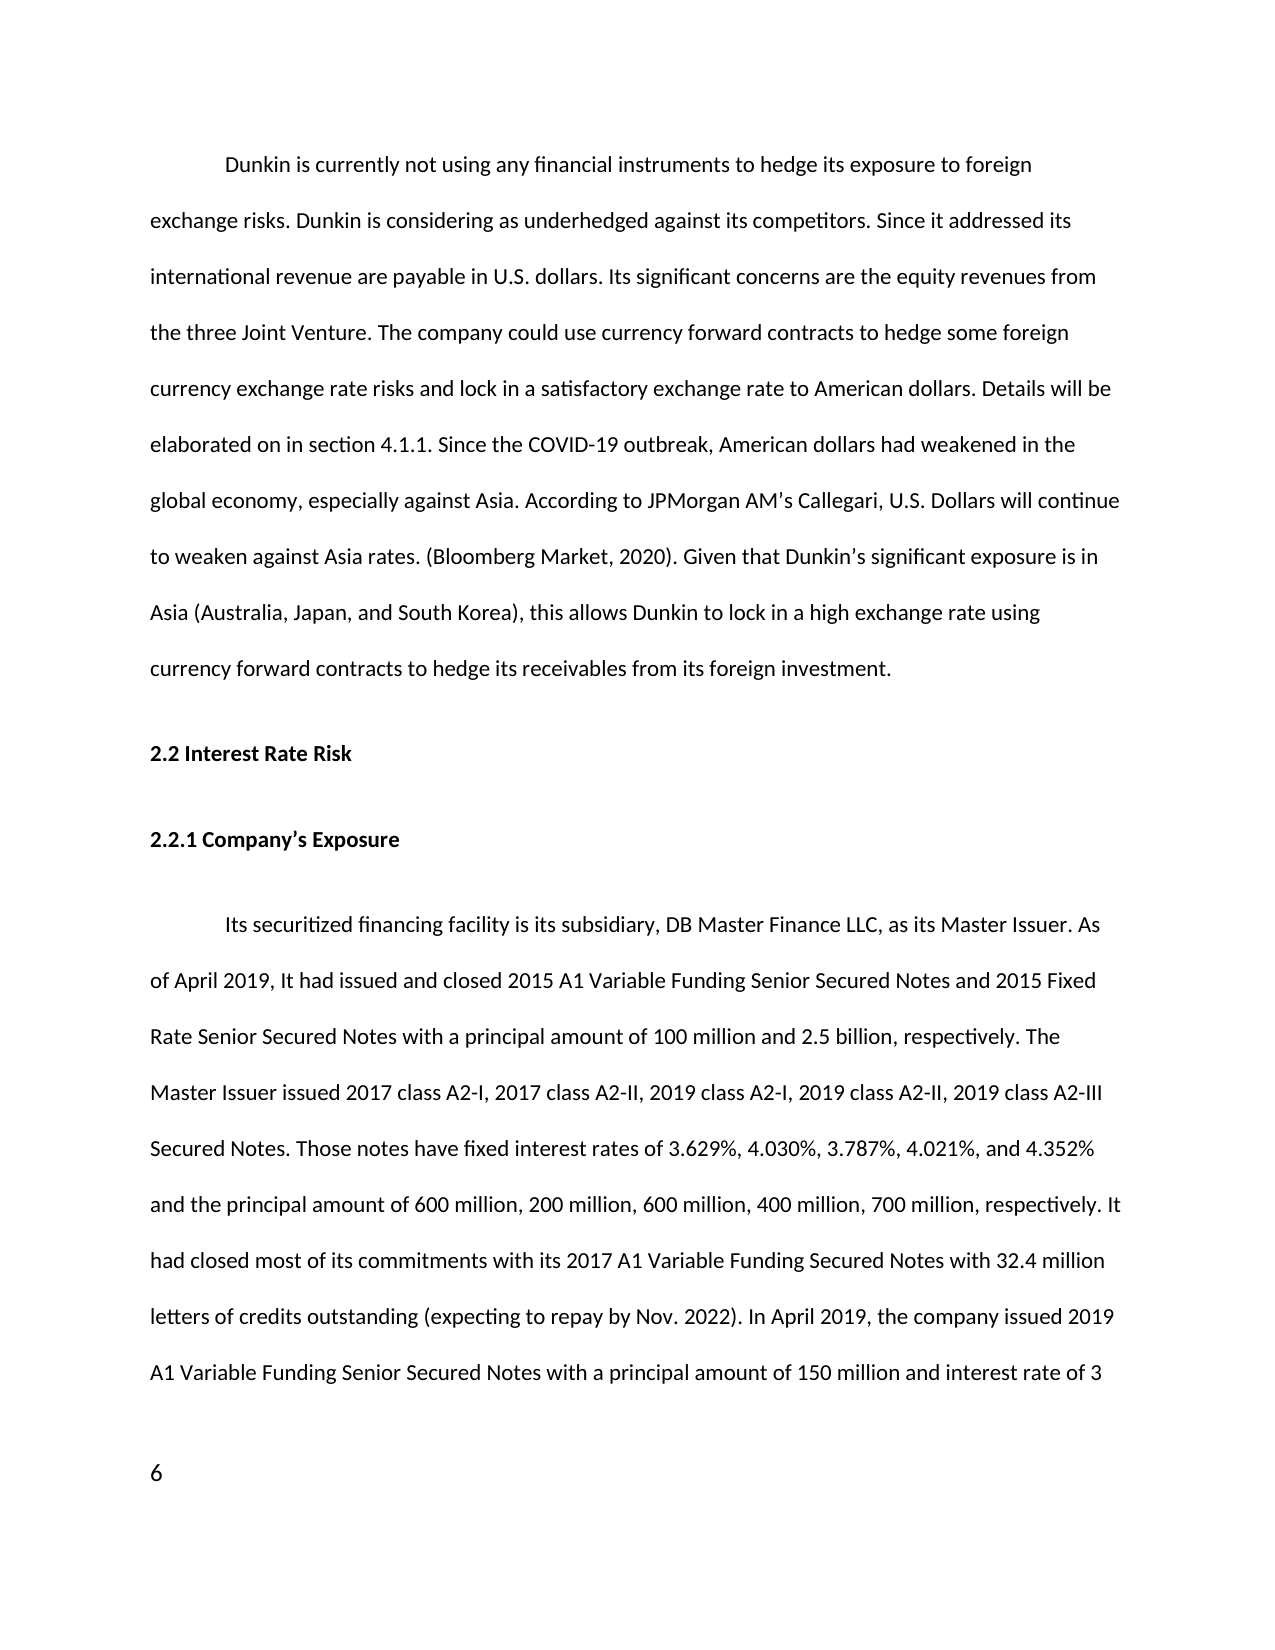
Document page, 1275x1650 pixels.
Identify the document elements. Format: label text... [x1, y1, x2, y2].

text Dunkin is currently not using any financial instruments to hedge its exposure to foreign exchange risks. Dunkin is considering as underhedged against its competitors. Since it addressed its international revenue are payable in U.S. dollars. Its significant concerns are the equity revenues from the three Joint Venture. The company could use currency forward contracts to hedge some foreign currency exchange rate risks and lock in a satisfactory exchange rate to American dollars. Details will be elaborated on in section 4.1.1. Since the COVID-19 outbreak, American dollars had weakened in the global economy, especially against Asia. According to JPMorgan AM’s Callegari, U.S. Dollars will continue to weaken against Asia rates. (Bloomberg Market, 2020). Given that Dunkin’s significant exposure is in Asia (Australia, Japan, and South Korea), this allows Dunkin to lock in a high exchange rate using currency forward contracts to hedge its receivables from its foreign investment. [150, 150, 1125, 682]
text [150, 910, 1125, 1386]
text 2.2 Interest Rate Risk [150, 739, 1125, 768]
text 2.2.1 Company’s Exposure [150, 825, 1125, 853]
